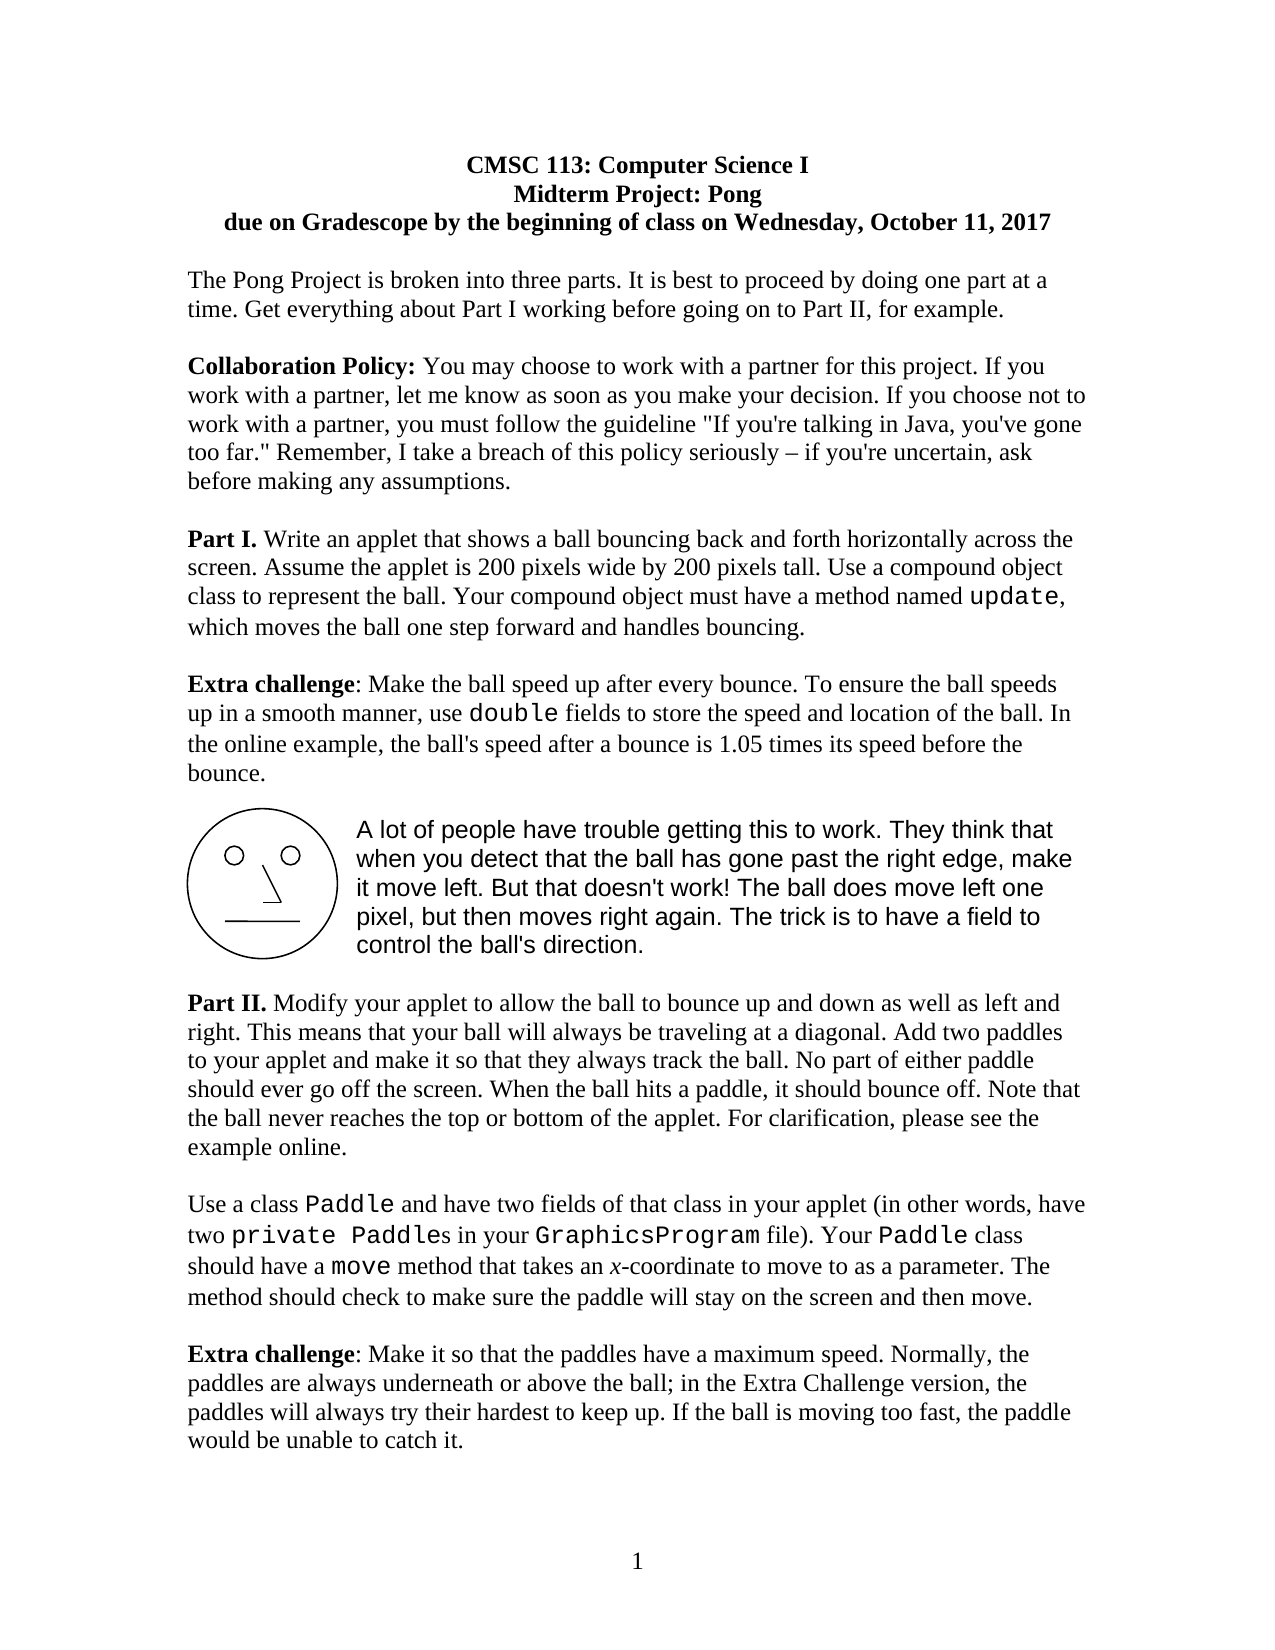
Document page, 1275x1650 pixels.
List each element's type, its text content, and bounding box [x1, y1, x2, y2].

text Collaboration Policy: You may choose to work with a partner for this project. If you work with a partner, let me know as soon as you make your decision. If you choose not to work with a partner, you must follow the guideline "If you're talking in Java, you've gone too far." Remember, I take a breach of this policy seriously – if you're uncertain, ask before making any assumptions. [187, 351, 1087, 495]
text Part II. Modify your applet to allow the ball to bounce up and down as well as left and right. This means that your ball will always be traveling at a diagonal. Add two paddles to your applet and make it so that they always track the ball. No part of either paddle should ever go off the screen. When the ball hits a paddle, it should bounce off. Note that the ball never reaches the top or bottom of the applet. For clarification, please see the example online. [187, 988, 1087, 1160]
text due on Gradescope by the beginning of class on Wednesday, October 11, 2017 [187, 207, 1087, 236]
text Midterm Project: Pong [187, 179, 1087, 207]
text A lot of people have trouble getting this to work. They think that when you detect that the ball has gone past the right edge, make it move left. But that doesn't work! The ball does move left one pixel, but then moves right again. The trick is to have a field to control the ball's direction. [356, 815, 1087, 959]
text Use a class Paddle and have two fields of that class in your applet (in other words, have two private Paddles in your GraphicsProgram file). Your Paddle class should have a move method that takes an x-coordinate to move to as a parameter. The method should check to make sure the paddle will stay on the screen and then move. [187, 1189, 1087, 1310]
title CMSC 113: Computer Science I [187, 150, 1087, 179]
text Part I. Write an applet that shows a ball bouncing back and forth horizontally across the screen. Assume the applet is 200 pixels wide by 200 pixels tall. Use a compound object class to represent the ball. Your compound object must have a method named update, which moves the ball one step forward and handles bouncing. [187, 524, 1087, 641]
text Extra challenge: Make the ball speed up after every bounce. To ensure the ball speeds up in a smooth manner, use double fields to store the speed and location of the ball. In the online example, the ball's speed after a bounce is 1.05 times its speed before the bounce. [187, 669, 1087, 787]
text The Pong Project is broken into three parts. It is best to proceed by doing one part at a time. Get everything about Part I working before going on to Part II, for example. [187, 265, 1087, 322]
